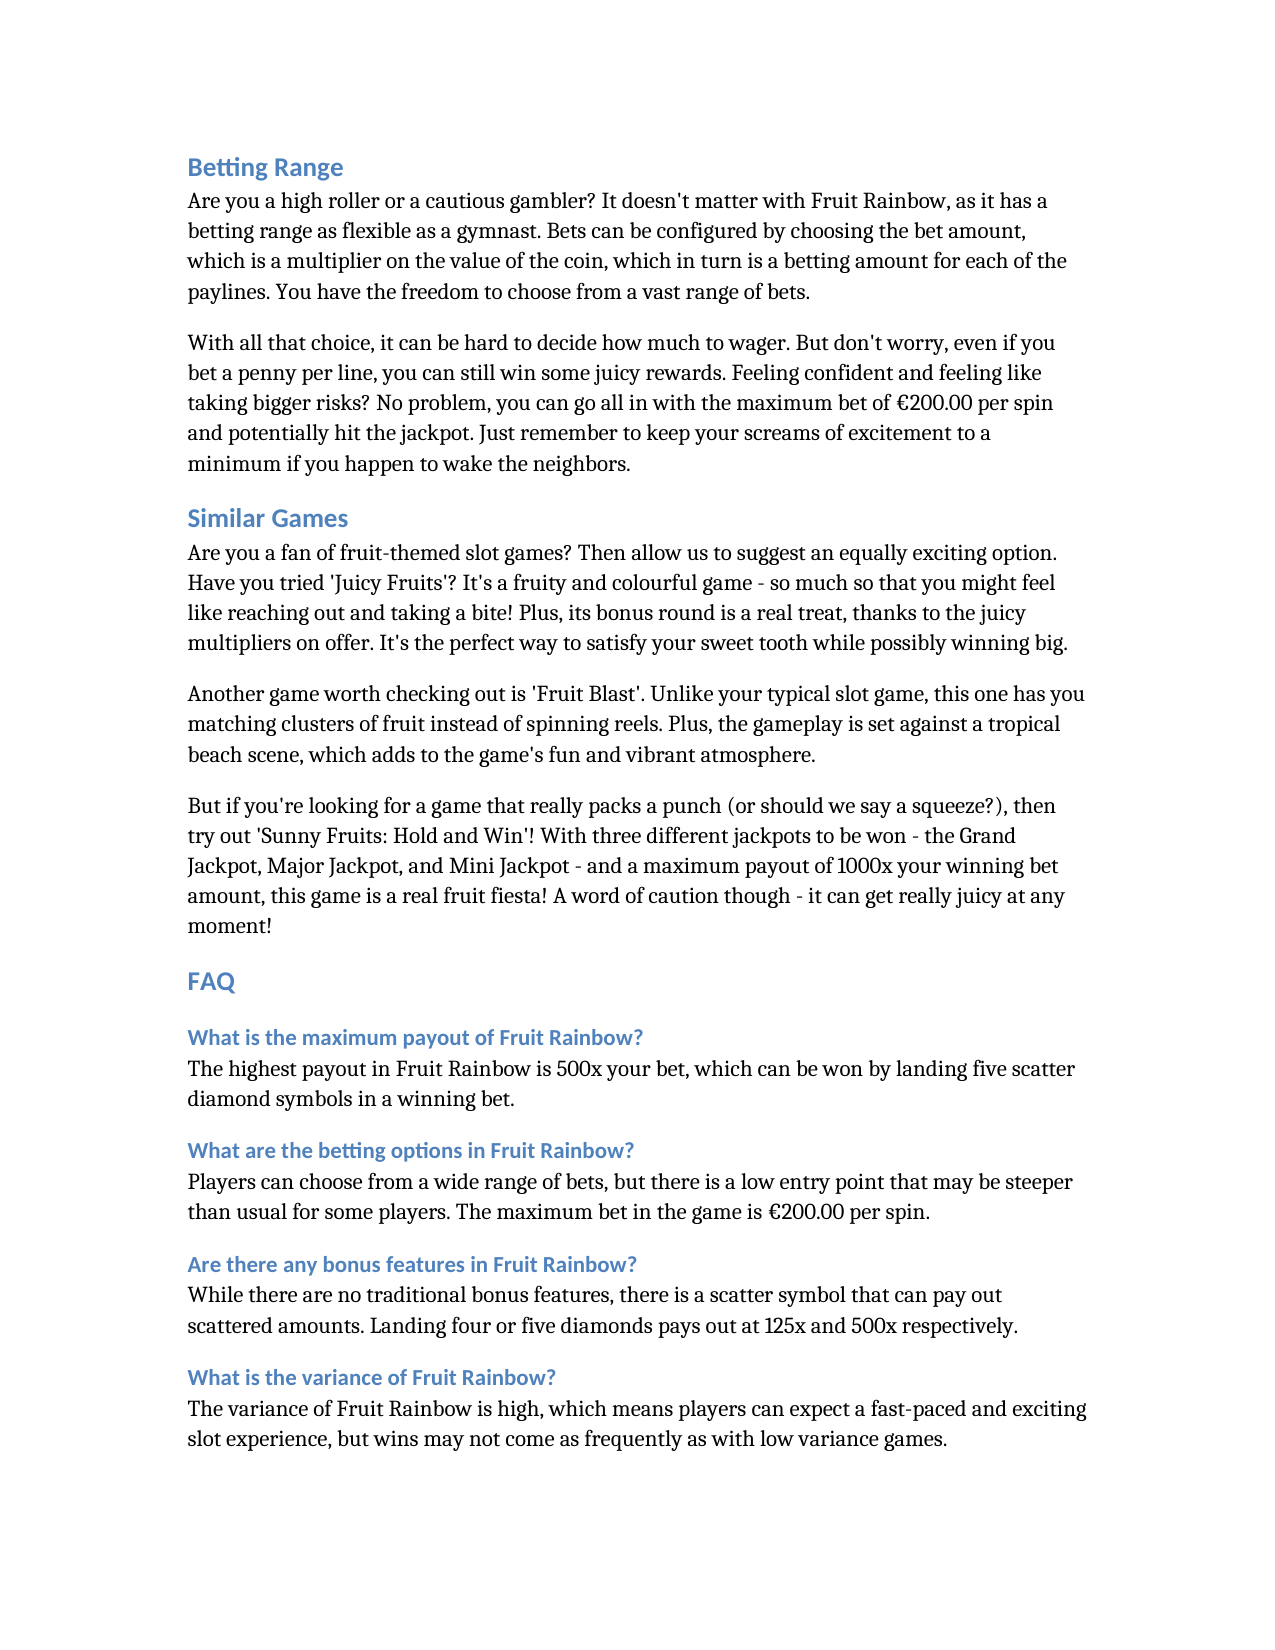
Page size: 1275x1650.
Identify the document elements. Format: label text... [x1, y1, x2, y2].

text Are you a high roller or a cautious gambler? It doesn't matter with Fruit Rainbow, as it has a betting range as flexible as a gymnast. Bets can be configured by choosing the bet amount, which is a multiplier on the value of the coin, which in turn is a betting amount for each of the paylines. You have the freedom to choose from a vast range of bets. [187, 188, 1087, 305]
subtitle Are there any bonus features in Fruit Rainbow? [187, 1250, 1087, 1278]
text The highest payout in Fruit Rainbow is 500x your bet, which can be won by landing five scatter diamond symbols in a winning bet. [187, 1055, 1087, 1112]
text Another game worth checking out is 'Fruit Blast'. Unlike your typical slot game, this one has you matching clusters of fruit instead of spinning reels. Plus, the gameplay is set against a tropical beach scene, which adds to the game's fun and vibrant atmosphere. [187, 681, 1087, 768]
text While there are no traditional bonus features, there is a scatter symbol that can pay out scattered amounts. Landing four or five diamonds pays out at 125x and 500x respectively. [187, 1282, 1087, 1339]
text With all that choice, it can be hard to decide how much to wager. But don't worry, even if you bet a penny per line, you can still win some juicy rewards. Feeling confident and feeling like taking bigger risks? No problem, you can go all in with the maximum bet of €200.00 per spin and potentially hit the jackpot. Just remember to keep your screams of excitement to a minimum if you happen to wake the neighbors. [187, 329, 1087, 477]
subtitle What is the variance of Fruit Rainbow? [187, 1363, 1087, 1391]
subtitle What are the betting options in Fruit Rainbow? [187, 1137, 1087, 1164]
text Players can choose from a wide range of bets, but there is a low entry point that may be steeper than usual for some players. The maximum bet in the game is €200.00 per spin. [187, 1169, 1087, 1225]
subtitle Betting Range [187, 150, 1087, 183]
subtitle FAQ [187, 964, 1087, 997]
subtitle What is the maximum payout of Fruit Rainbow? [187, 1023, 1087, 1051]
subtitle Similar Games [187, 501, 1087, 534]
text Are you a fan of fruit-themed slot games? Then allow us to suggest an equally exciting option. Have you tried 'Juicy Fruits'? It's a fruity and colourful game - so much so that you might feel like reaching out and taking a bite! Plus, its bonus round is a real treat, thanks to the juicy multipliers on offer. It's the perfect way to satisfy your sweet tooth while possibly winning big. [187, 539, 1087, 656]
text But if you're looking for a game that really packs a punch (or should we say a squeeze?), then try out 'Sunny Fruits: Hold and Win'! With three different jackpots to be won - the Grand Jackpot, Major Jackpot, and Mini Jackpot - and a maximum payout of 1000x your winning bet amount, this game is a real fruit fiesta! A word of caution though - it can get really juicy at any moment! [187, 792, 1087, 940]
